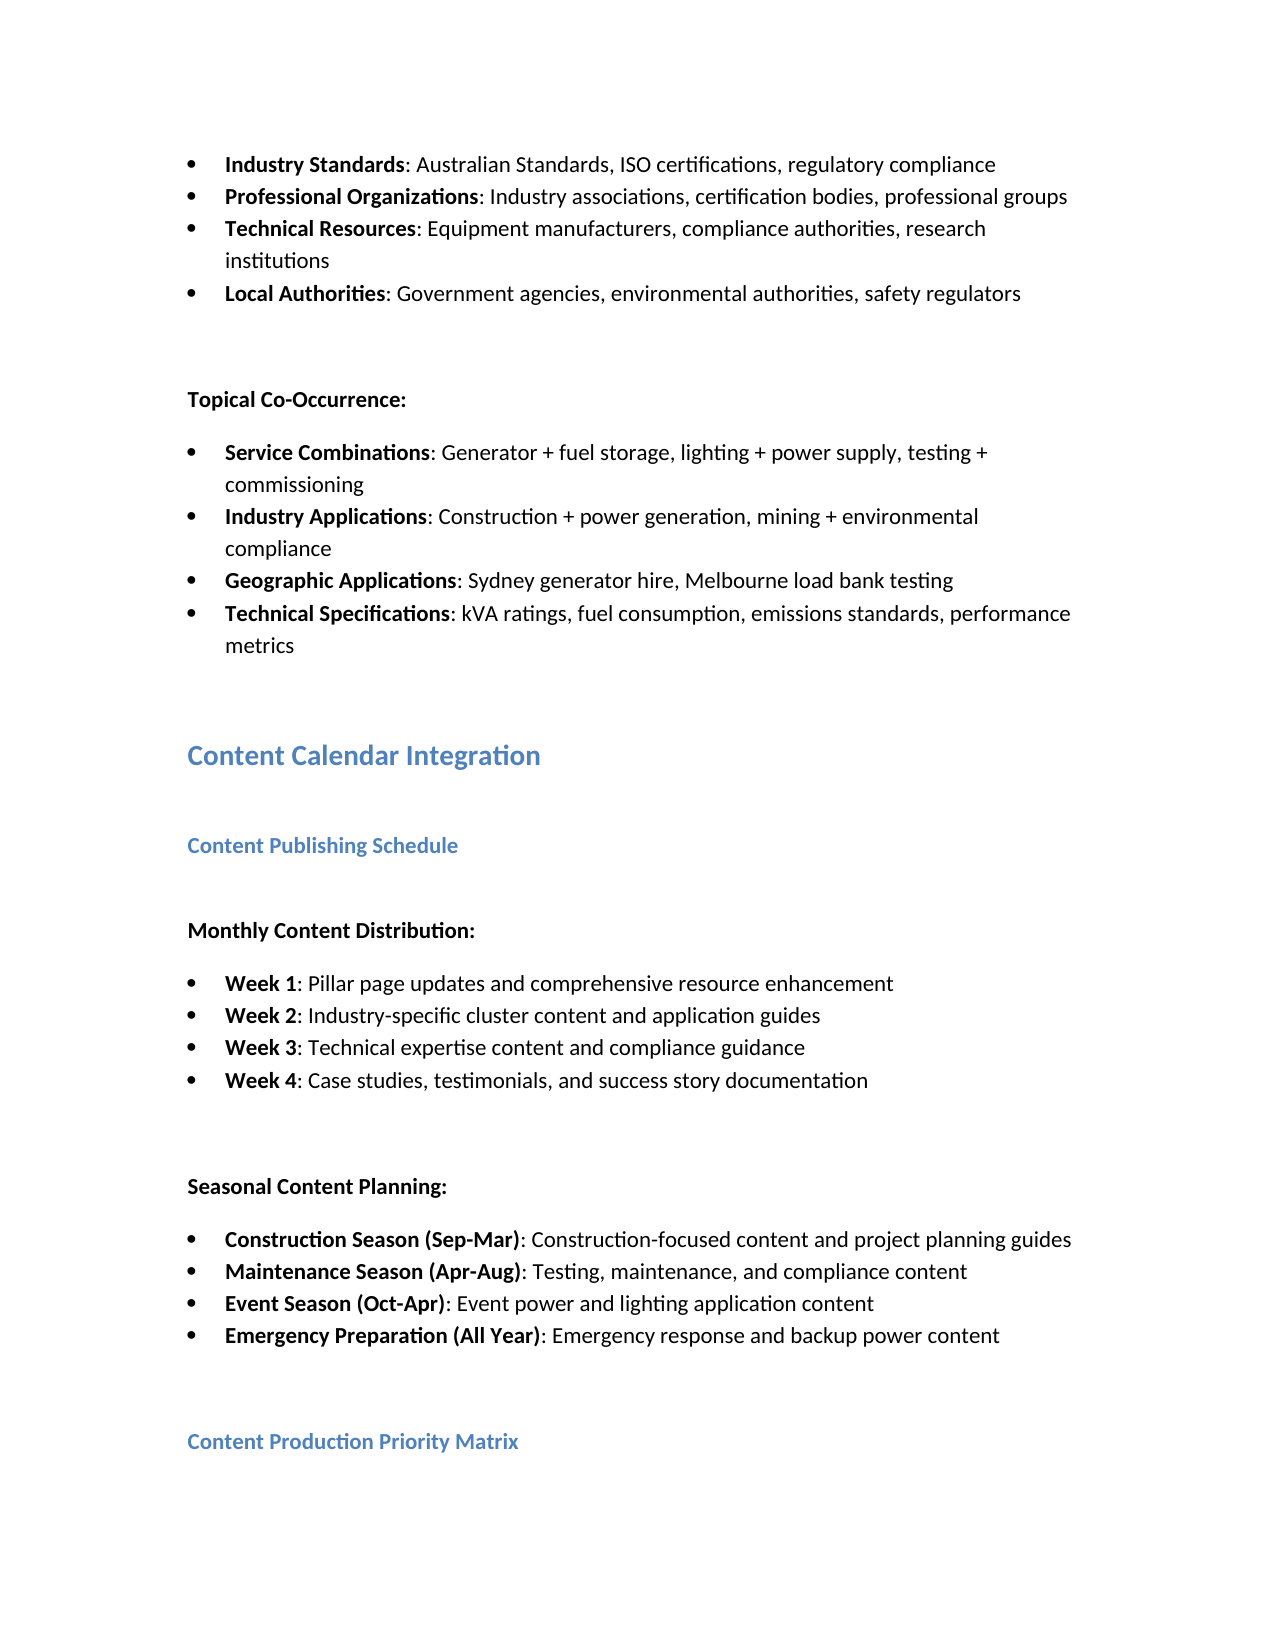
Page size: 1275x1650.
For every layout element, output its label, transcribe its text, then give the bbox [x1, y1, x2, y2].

list Emergency Preparation (All Year): Emergency response and backup power content [187, 1321, 1087, 1349]
subtitle Content Production Priority Matrix [187, 1427, 1087, 1455]
list Service Combinations: Generator + fuel storage, lighting + power supply, testing + commissioning [187, 438, 1087, 498]
list Industry Standards: Australian Standards, ISO certifications, regulatory compliance [187, 150, 1087, 178]
list Industry Applications: Construction + power generation, mining + environmental compliance [187, 502, 1087, 562]
list Technical Resources: Equipment manufacturers, compliance authorities, research institutions [187, 214, 1087, 274]
list Local Authorities: Government agencies, environmental authorities, safety regulators [187, 279, 1087, 307]
list Maintenance Season (Apr-Aug): Testing, maintenance, and compliance content [187, 1257, 1087, 1285]
list Week 1: Pillar page updates and comprehensive resource enhancement [187, 969, 1087, 997]
list Week 3: Technical expertise content and compliance guidance [187, 1033, 1087, 1062]
list Construction Season (Sep-Mar): Construction-focused content and project planning guides [187, 1225, 1087, 1253]
list Geographic Applications: Sydney generator hire, Melbourne load bank testing [187, 567, 1087, 594]
subtitle Content Calendar Integration [187, 737, 1087, 773]
text Topical Co-Occurrence: [187, 385, 1087, 413]
list Technical Specifications: kVA ratings, fuel consumption, emissions standards, performance metrics [187, 599, 1087, 659]
list Event Season (Oct-Apr): Event power and lighting application content [187, 1289, 1087, 1317]
list Week 4: Case studies, testimonials, and success story documentation [187, 1066, 1087, 1094]
list Professional Organizations: Industry associations, certification bodies, professional groups [187, 182, 1087, 210]
text Seasonal Content Planning: [187, 1172, 1087, 1200]
text Monthly Content Distribution: [187, 916, 1087, 944]
subtitle Content Publishing Schedule [187, 831, 1087, 859]
list Week 2: Industry-specific cluster content and application guides [187, 1001, 1087, 1029]
